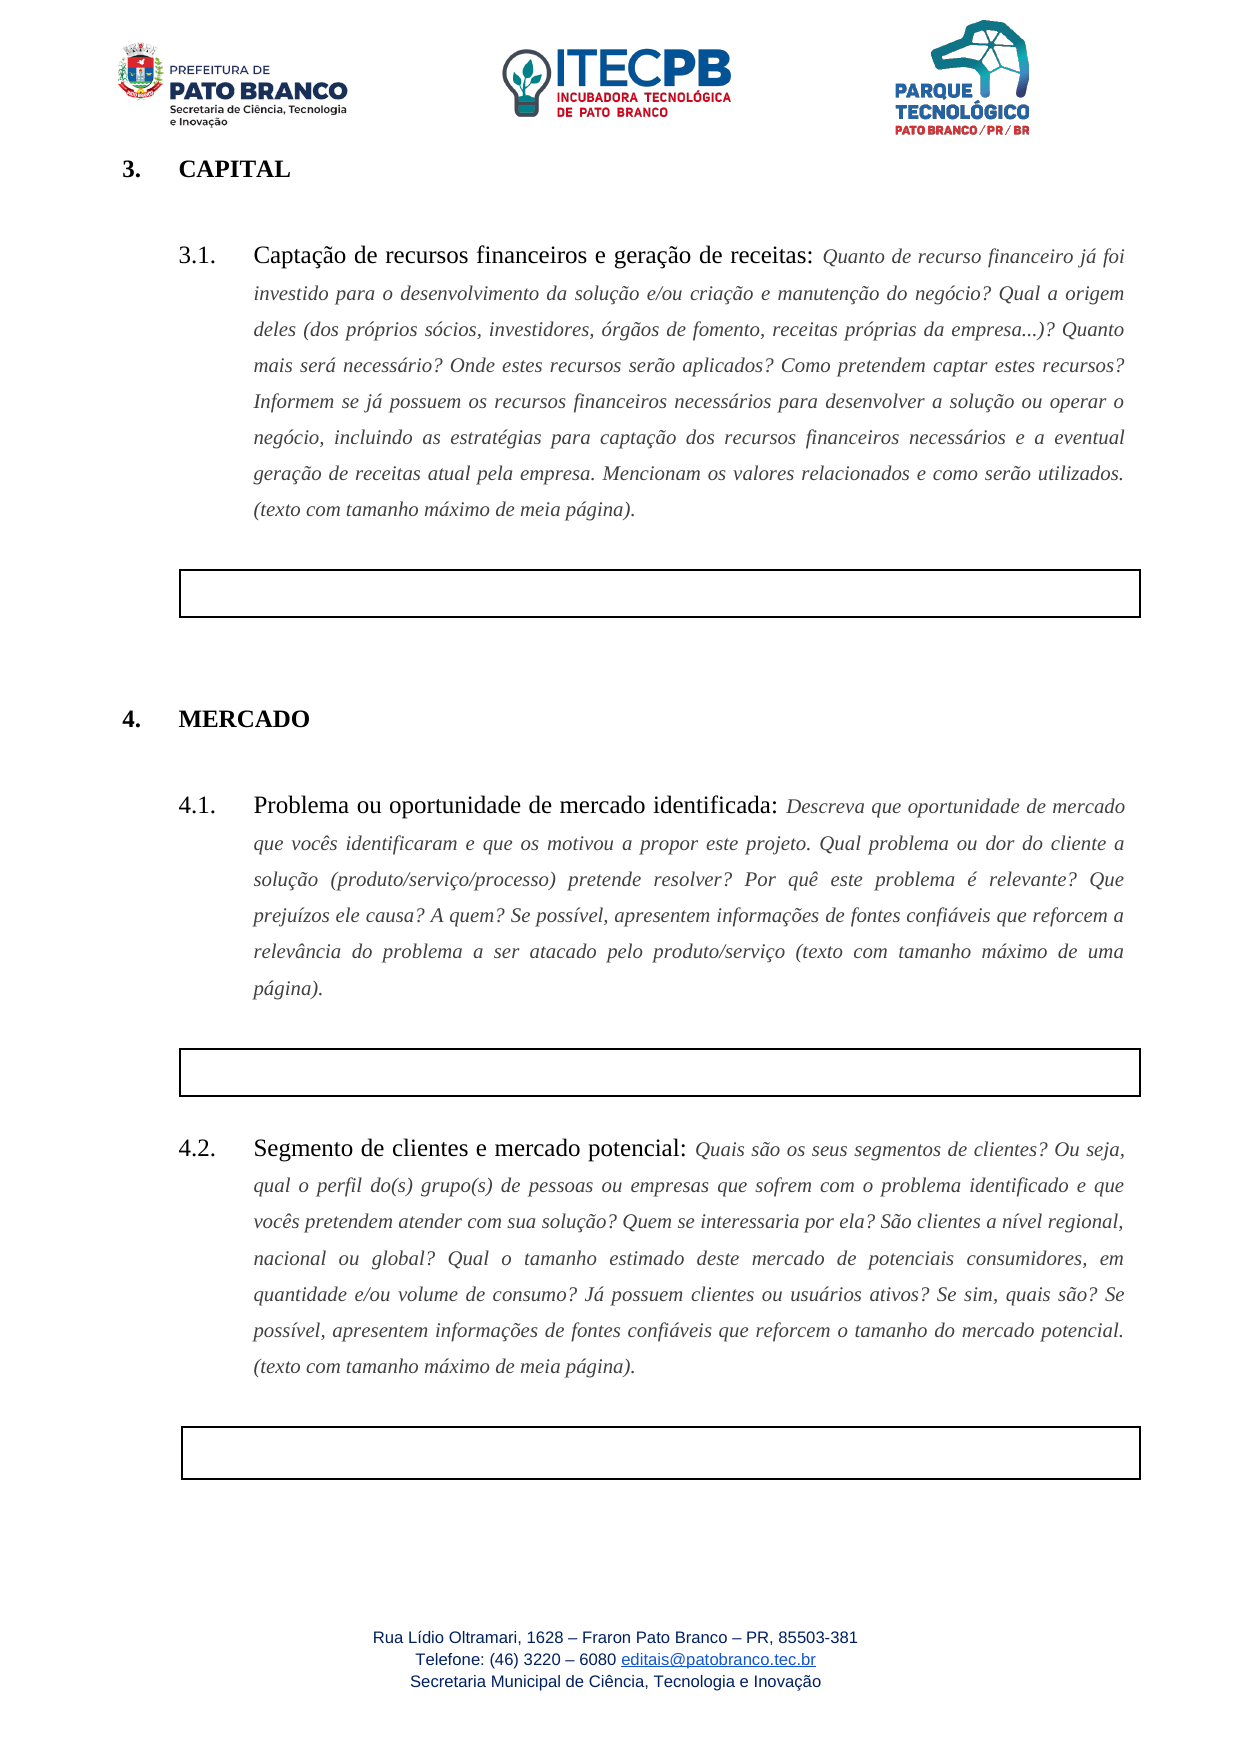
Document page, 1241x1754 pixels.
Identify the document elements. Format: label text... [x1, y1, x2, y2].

list Problema ou oportunidade de mercado identificada: Descreva que oportunidade de mercado que vocês identificaram e que os motivou a propor este projeto. Qual problema ou dor do cliente a solução (produto/serviço/processo) pretende resolver? Por quê este problema é relevante? Que prejuízos ele causa? A quem? Se possível, apresentem informações de fontes confiáveis que reforcem a relevância do problema a ser atacado pelo produto/serviço (texto com tamanho máximo de uma página). [216, 791, 1128, 999]
table_header [183, 1428, 1139, 1477]
table_header [181, 571, 1139, 616]
picture [895, 20, 1029, 135]
picture [496, 43, 736, 125]
table_header [181, 1050, 1139, 1094]
list MERCADO [141, 704, 1128, 733]
list Segmento de clientes e mercado potencial: Quais são os seus segmentos de clientes? Ou seja, qual o perfil do(s) grupo(s) de pessoas ou empresas que sofrem com o problema identificado e que vocês pretendem atender com sua solução? Quem se interessaria por ela? São clientes a nível regional, nacional ou global? Qual o tamanho estimado deste mercado de potenciais consumidores, em quantidade e/ou volume de consumo? Já possuem clientes ou usuários ativos? Se sim, quais são? Se possível, apresentem informações de fontes confiáveis que reforcem o tamanho do mercado potencial. (texto com tamanho máximo de meia página). [216, 1133, 1128, 1378]
list CAPITAL [141, 154, 1128, 182]
list Captação de recursos financeiros e geração de receitas: Quanto de recurso financeiro já foi investido para o desenvolvimento da solução e/ou criação e manutenção do negócio? Qual a origem deles (dos próprios sócios, investidores, órgãos de fomento, receitas próprias da empresa...)? Quanto mais será necessário? Onde estes recursos serão aplicados? Como pretendem captar estes recursos? Informem se já possuem os recursos financeiros necessários para desenvolver a solução ou operar o negócio, incluindo as estratégias para captação dos recursos financeiros necessários e a eventual geração de receitas atual pela empresa. Mencionam os valores relacionados e como serão utilizados. (texto com tamanho máximo de meia página). [216, 240, 1128, 521]
picture [103, 27, 365, 142]
